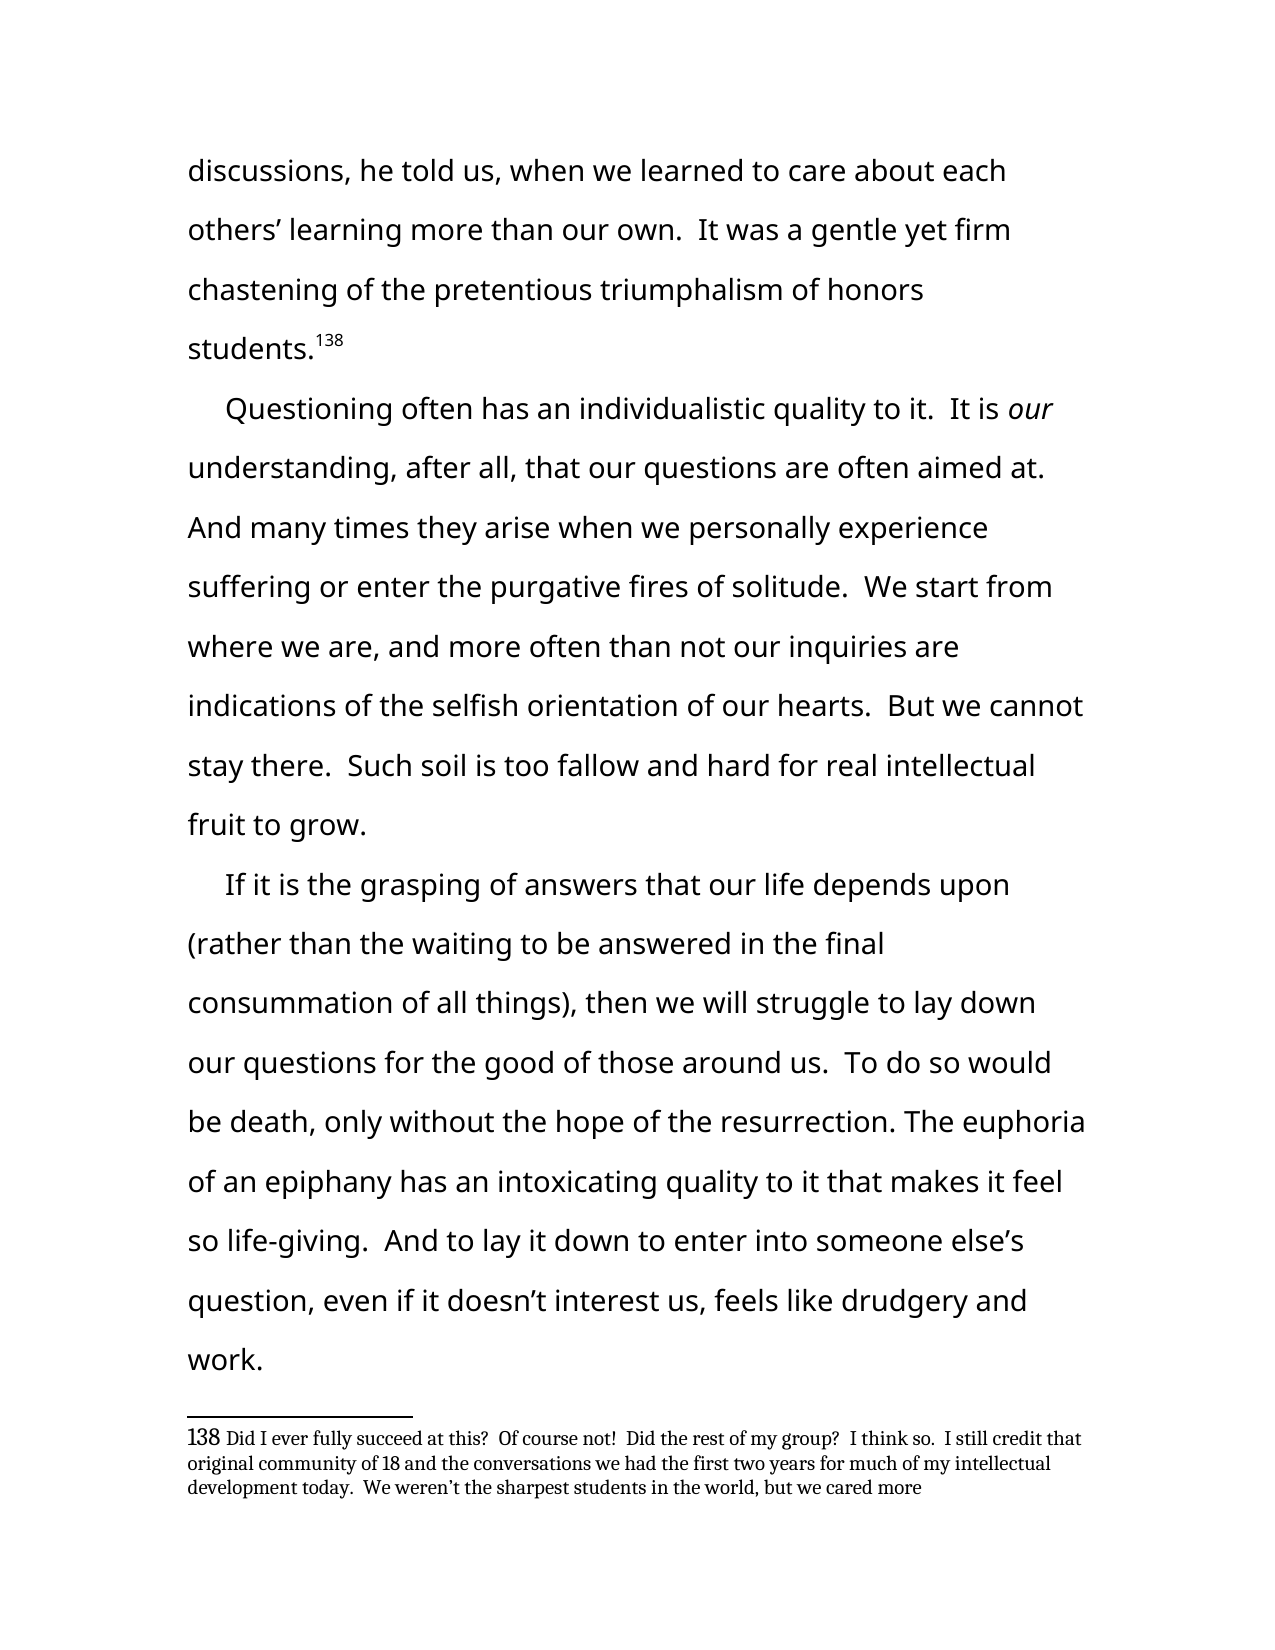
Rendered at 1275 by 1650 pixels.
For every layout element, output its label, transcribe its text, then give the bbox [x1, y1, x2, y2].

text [187, 150, 1087, 368]
text If it is the grasping of answers that our life depends upon (rather than the waiting to be answered in the final consummation of all things), then we will struggle to lay down our questions for the good of those around us. To do so would be death, only without the hope of the resurrection. The euphoria of an epiphany has an intoxicating quality to it that makes it feel so life-giving. And to lay it down to enter into someone else’s question, even if it doesn’t interest us, feels like drudgery and work. [187, 864, 1087, 1379]
text Questioning often has an individualistic quality to it. It is our understanding, after all, that our questions are often aimed at. And many times they arise when we personally experience suffering or enter the purgative fires of solitude. We start from where we are, and more often than not our inquiries are indications of the selfish orientation of our hearts. But we cannot stay there. Such soil is too fallow and hard for real intellectual fruit to grow. [187, 388, 1087, 844]
